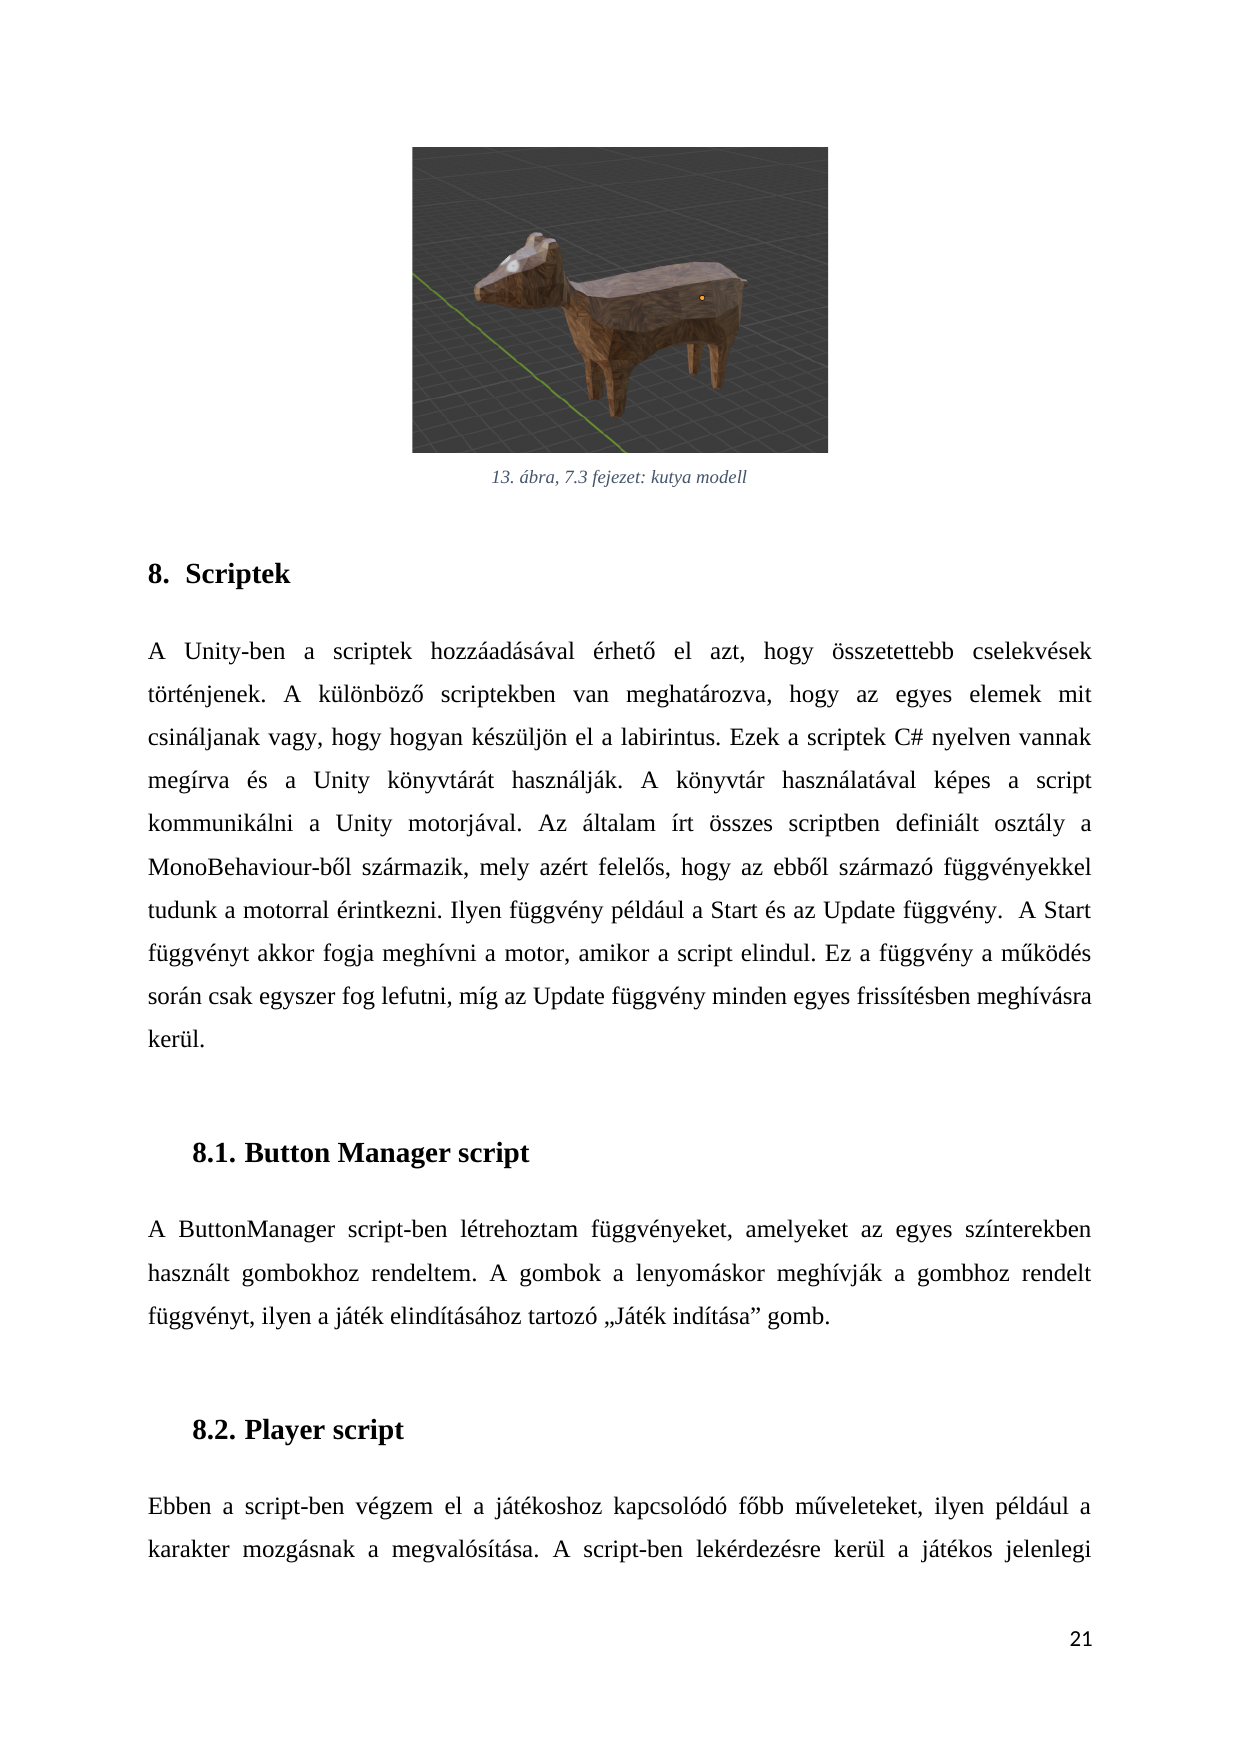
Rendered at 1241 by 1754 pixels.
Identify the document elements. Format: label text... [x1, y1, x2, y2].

text 13. ábra, 7.3 fejezet: kutya modell [148, 466, 1092, 488]
picture [412, 147, 829, 453]
subtitle Scriptek [148, 557, 1092, 590]
text A Unity-ben a scriptek hozzáadásával érhető el azt, hogy összetettebb cselekvések történjenek. A különböző scriptekben van meghatározva, hogy az egyes elemek mit csináljanak vagy, hogy hogyan készüljön el a labirintus. Ezek a scriptek C# nyelven vannak megírva és a Unity könyvtárát használják. A könyvtár használatával képes a script kommunikálni a Unity motorjával. Az általam írt összes scriptben definiált osztály a MonoBehaviour-ből származik, mely azért felelős, hogy az ebből származó függvényekkel tudunk a motorral érintkezni. Ilyen függvény például a Start és az Update függvény. A Start függvényt akkor fogja meghívni a motor, amikor a script elindul. Ez a függvény a működés során csak egyszer fog lefutni, míg az Update függvény minden egyes frissítésben meghívásra kerül. [148, 636, 1092, 1053]
subtitle Player script [192, 1412, 1092, 1446]
subtitle Button Manager script [192, 1135, 1092, 1169]
text A ButtonManager script-ben létrehoztam függvényeket, amelyeket az egyes színterekben használt gombokhoz rendeltem. A gombok a lenyomáskor meghívják a gombhoz rendelt függvényt, ilyen a játék elindításához tartozó „Játék indítása” gomb. [148, 1214, 1092, 1329]
